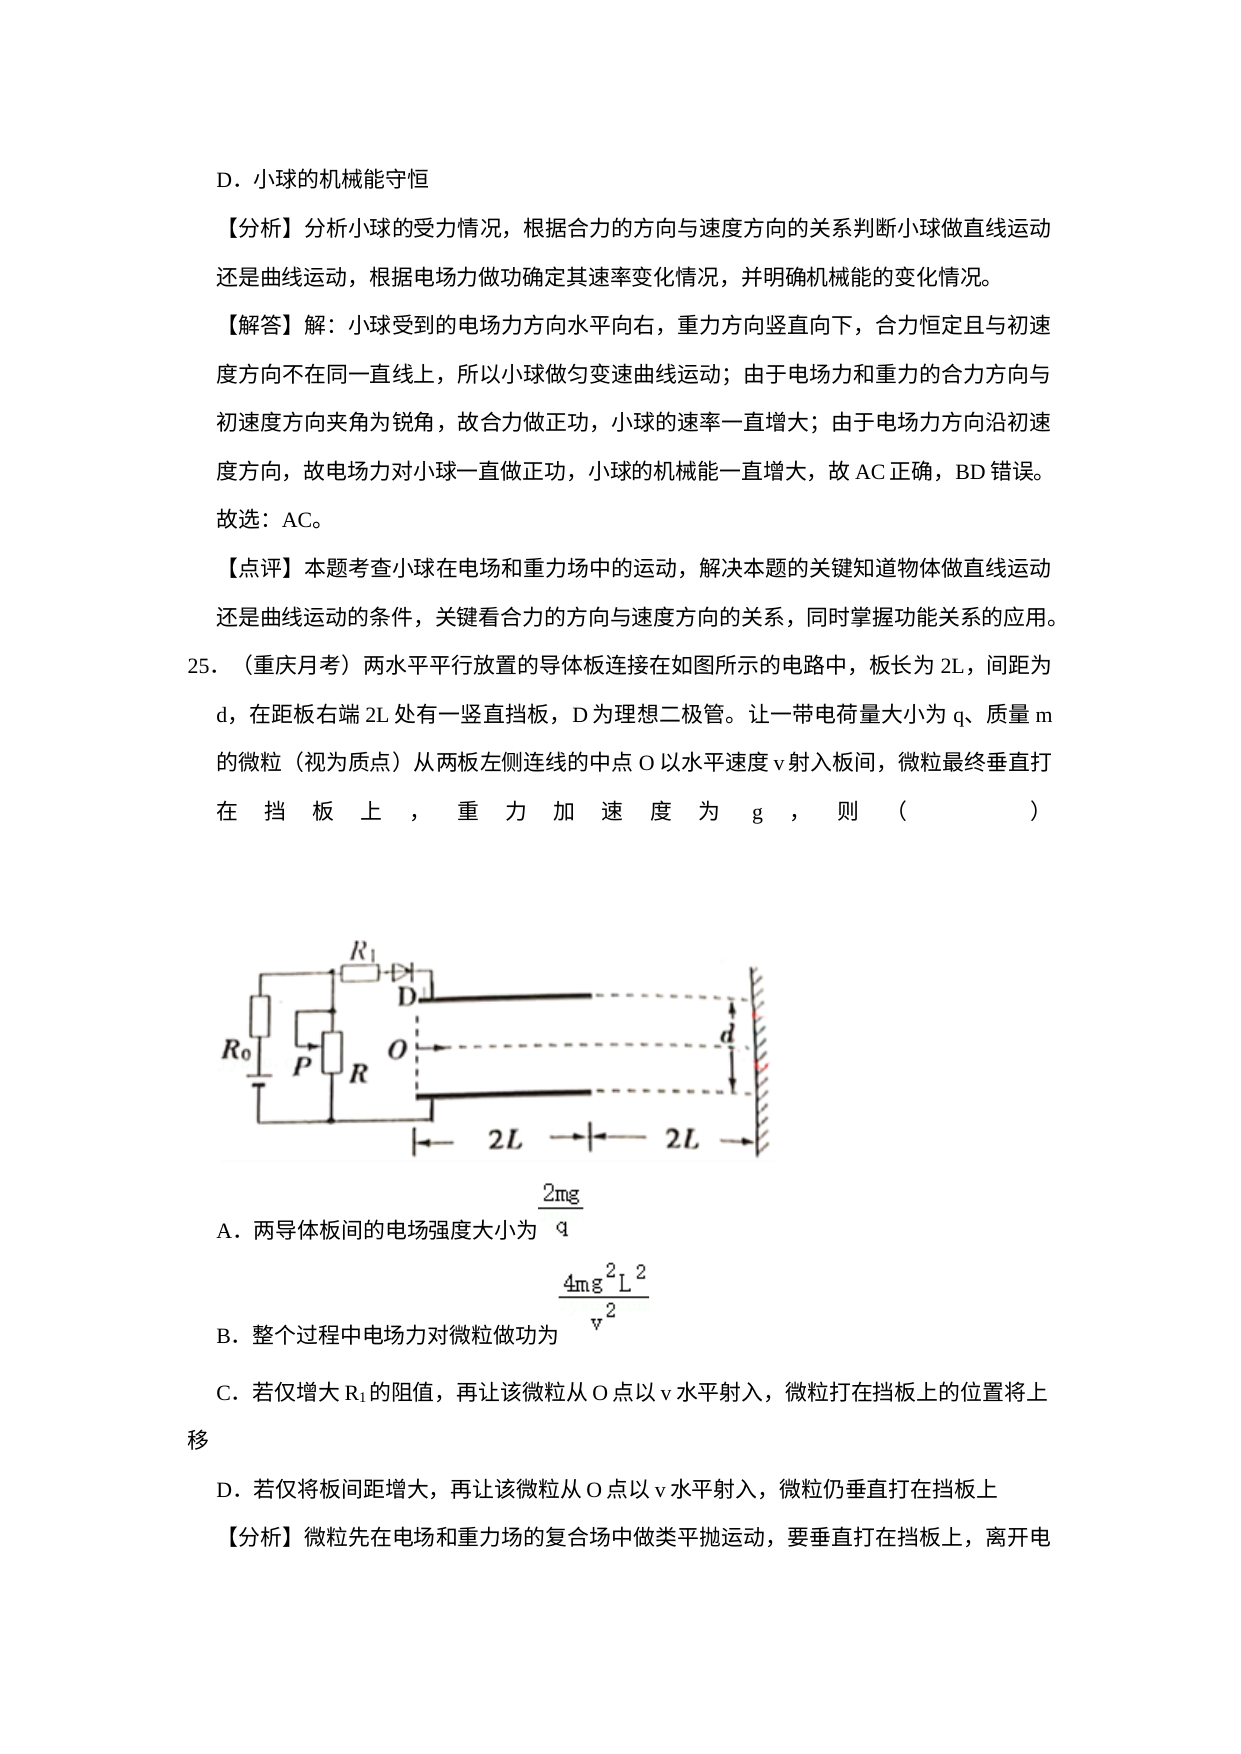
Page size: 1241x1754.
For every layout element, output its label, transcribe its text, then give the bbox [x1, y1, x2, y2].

text D．小球的机械能守恒 [187, 162, 1053, 194]
text 【分析】分析小球的受力情况，根据合力的方向与速度方向的关系判断小球做直线运动还是曲线运动，根据电场力做功确定其速率变化情况，并明确机械能的变化情况。 [216, 210, 1053, 292]
text 故选：AC。 [216, 502, 1053, 534]
picture [216, 940, 776, 1164]
picture [538, 1180, 584, 1238]
text 【点评】本题考查小球在电场和重力场中的运动，解决本题的关键知道物体做直线运动还是曲线运动的条件，关键看合力的方向与速度方向的关系，同时掌握功能关系的应用。 [216, 550, 1053, 632]
text D．若仅将板间距增大，再让该微粒从O点以v水平射入，微粒仍垂直打在挡板上 [187, 1471, 1053, 1504]
text 【解答】解：小球受到的电场力方向水平向右，重力方向竖直向下，合力恒定且与初速度方向不在同一直线上，所以小球做匀变速曲线运动；由于电场力和重力的合力方向与初速度方向夹角为锐角，故合力做正功，小球的速率一直增大；由于电场力方向沿初速度方向，故电场力对小球一直做正功，小球的机械能一直增大，故AC正确，BD错误。 [216, 307, 1053, 486]
text C．若仅增大R1的阻值，再让该微粒从O点以v水平射入，微粒打在挡板上的位置将上移 [187, 1374, 1053, 1455]
text A．两导体板间的电场强度大小为 [187, 1180, 1053, 1245]
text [216, 1519, 1053, 1552]
text B．整个过程中电场力对微粒做功为 [187, 1261, 1053, 1358]
picture [558, 1260, 650, 1335]
